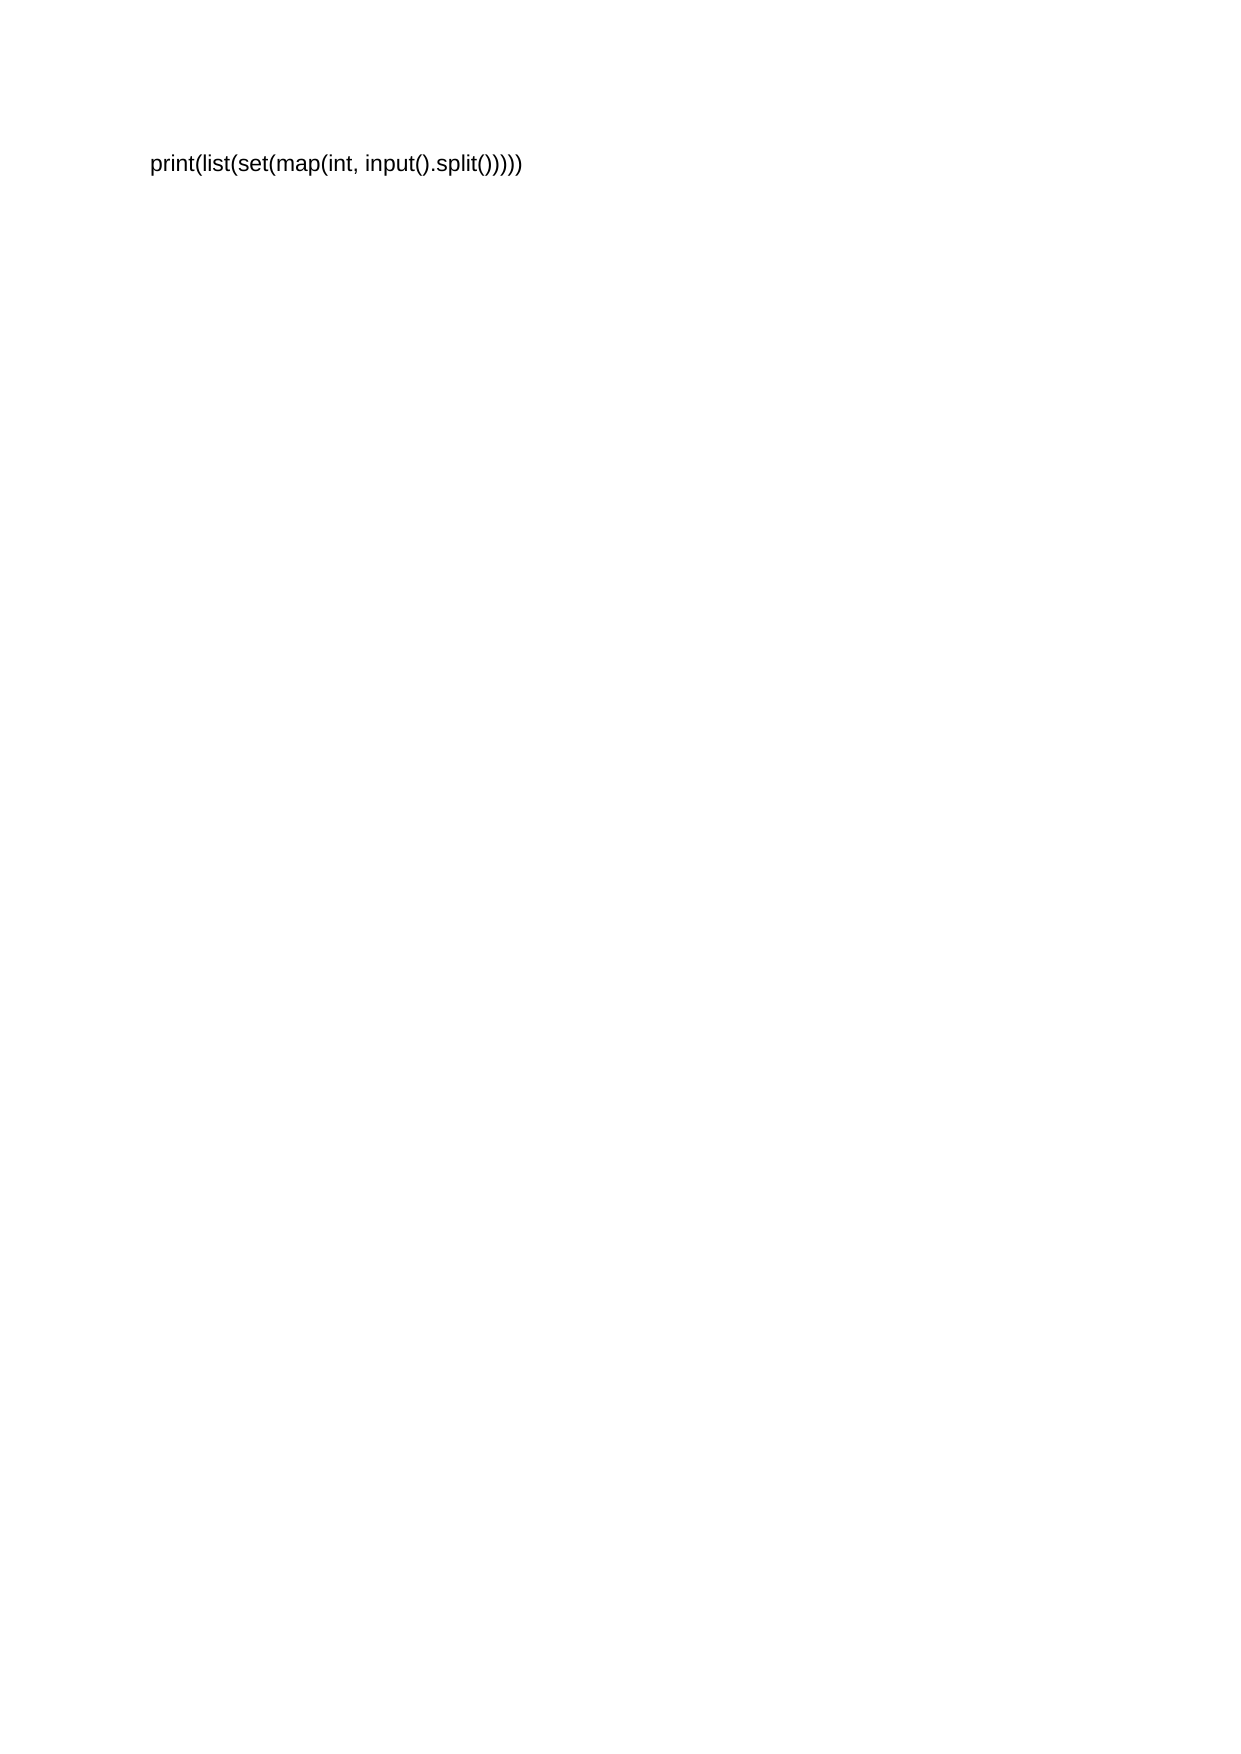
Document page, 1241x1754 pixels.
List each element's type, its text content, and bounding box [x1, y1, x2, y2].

text print(list(set(map(int, input().split())))) [150, 150, 1090, 176]
